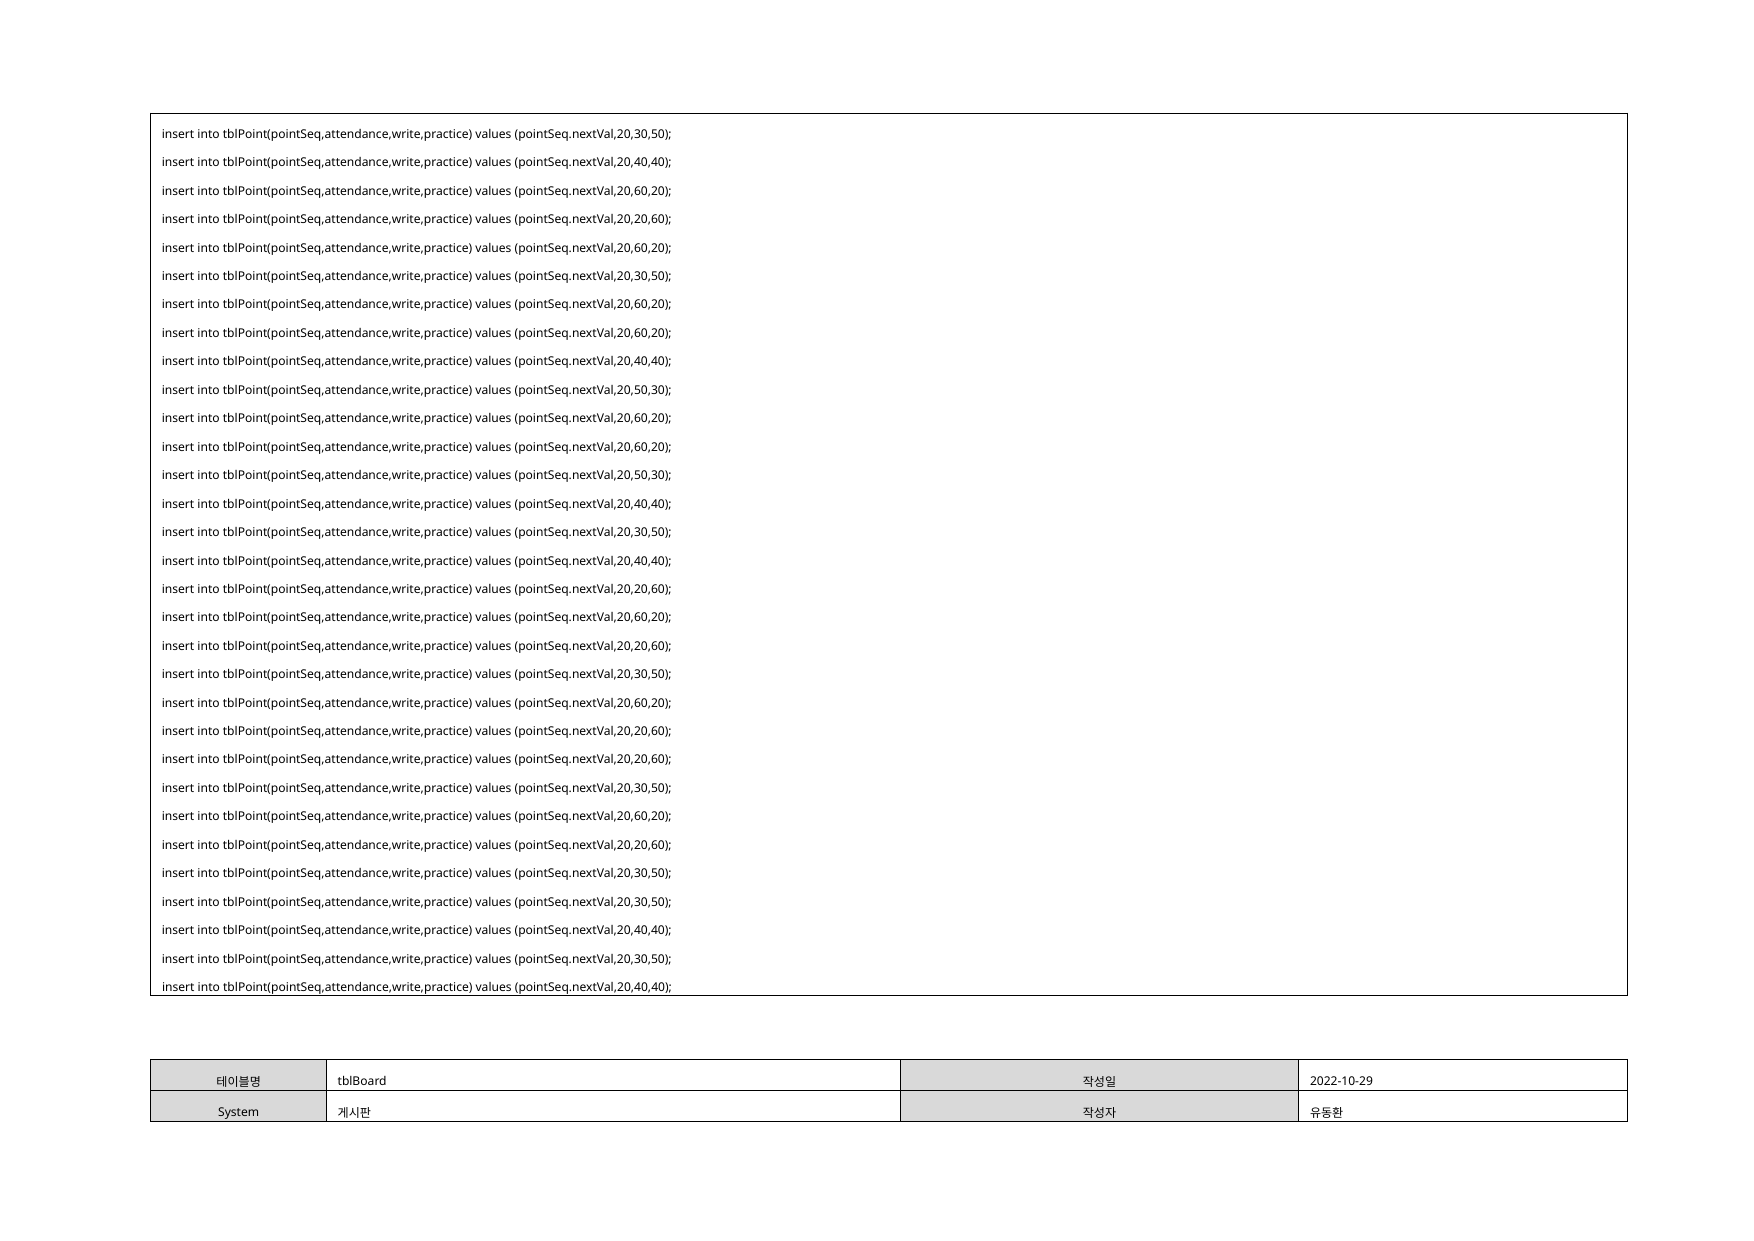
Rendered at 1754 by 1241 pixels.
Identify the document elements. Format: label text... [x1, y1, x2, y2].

table_cell 작성자 [901, 1091, 1298, 1121]
table_cell System [151, 1091, 326, 1121]
table_header tblBoard [327, 1060, 900, 1090]
table_cell 유동환 [1299, 1091, 1627, 1121]
table_cell 게시판 [327, 1091, 900, 1121]
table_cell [151, 114, 1627, 995]
table_header 테이블명 [151, 1060, 326, 1090]
table_header 2022-10-29 [1299, 1060, 1627, 1090]
table_header 작성일 [901, 1060, 1298, 1090]
